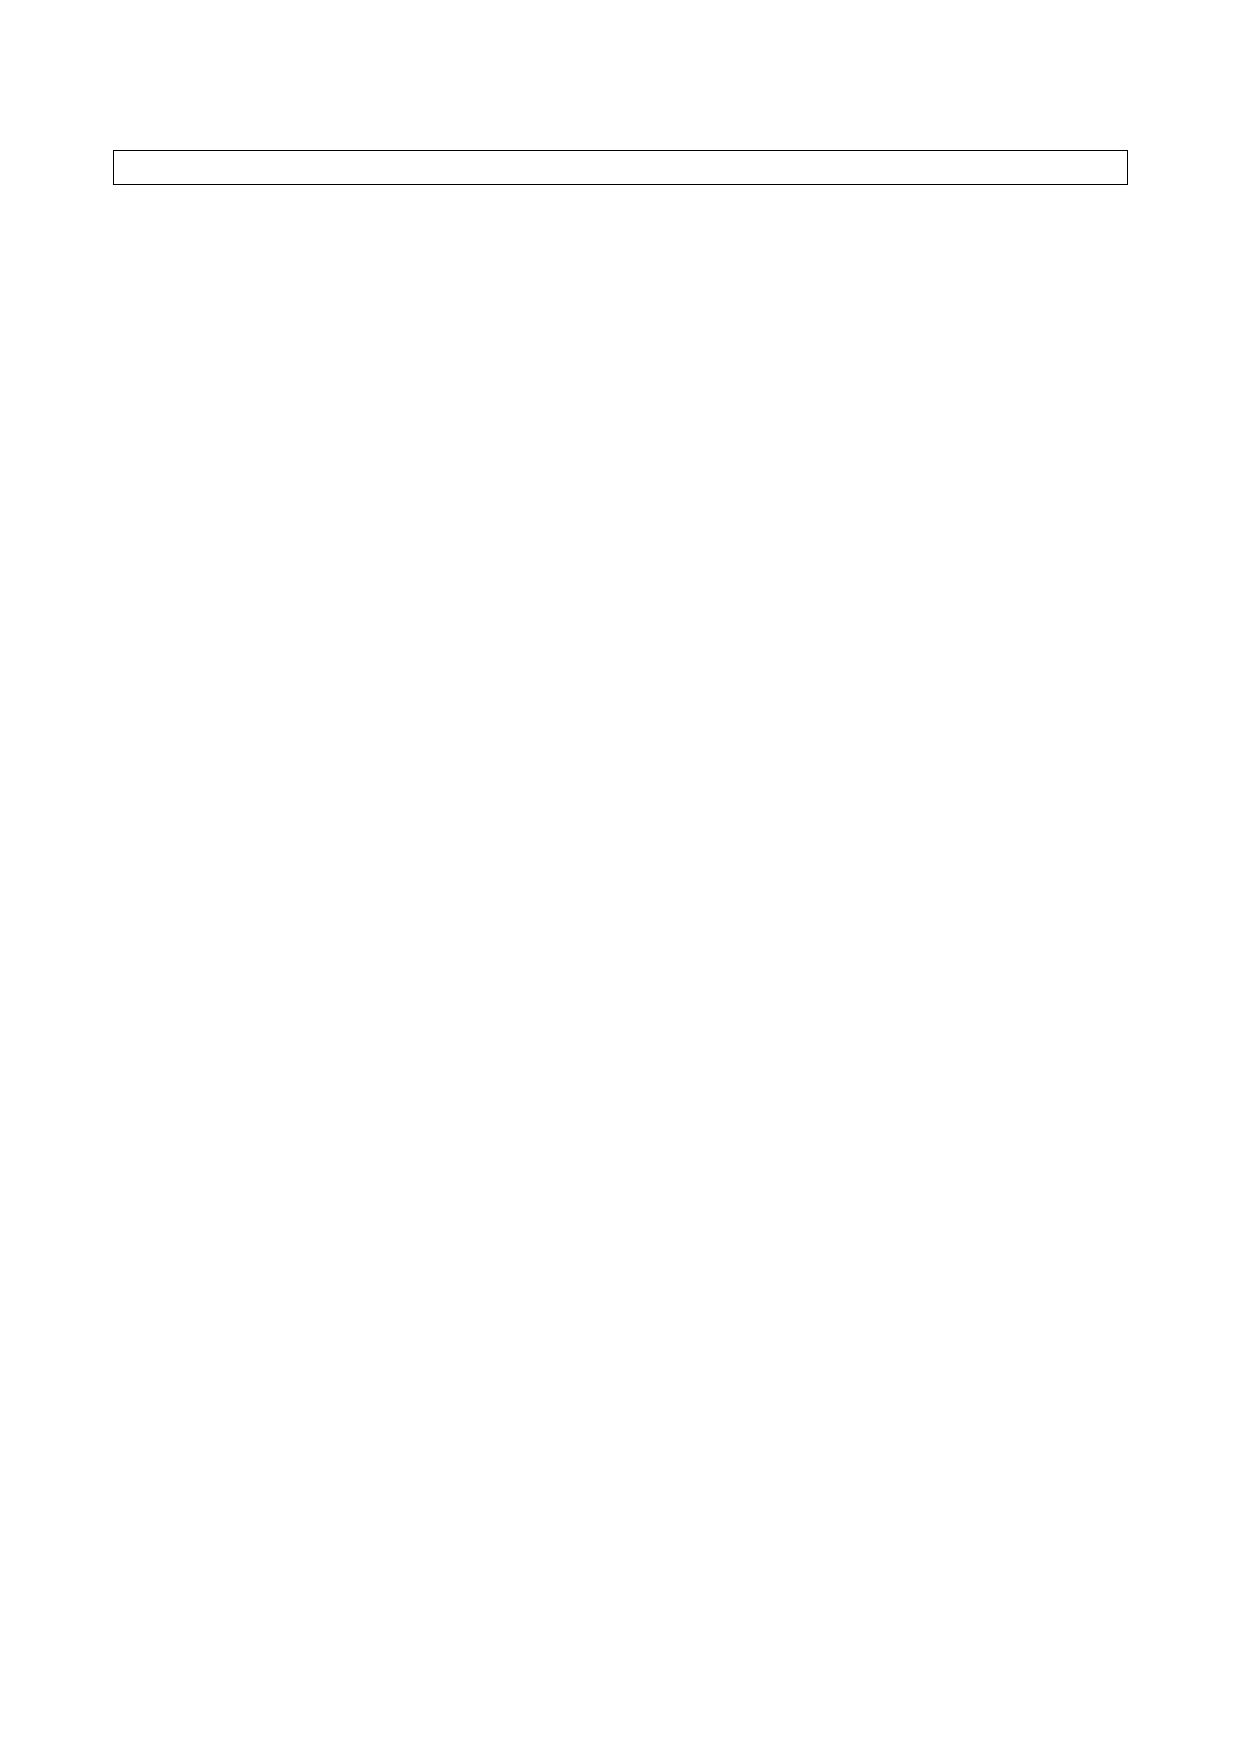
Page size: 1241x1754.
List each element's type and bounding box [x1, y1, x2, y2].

table_header [114, 151, 1127, 183]
